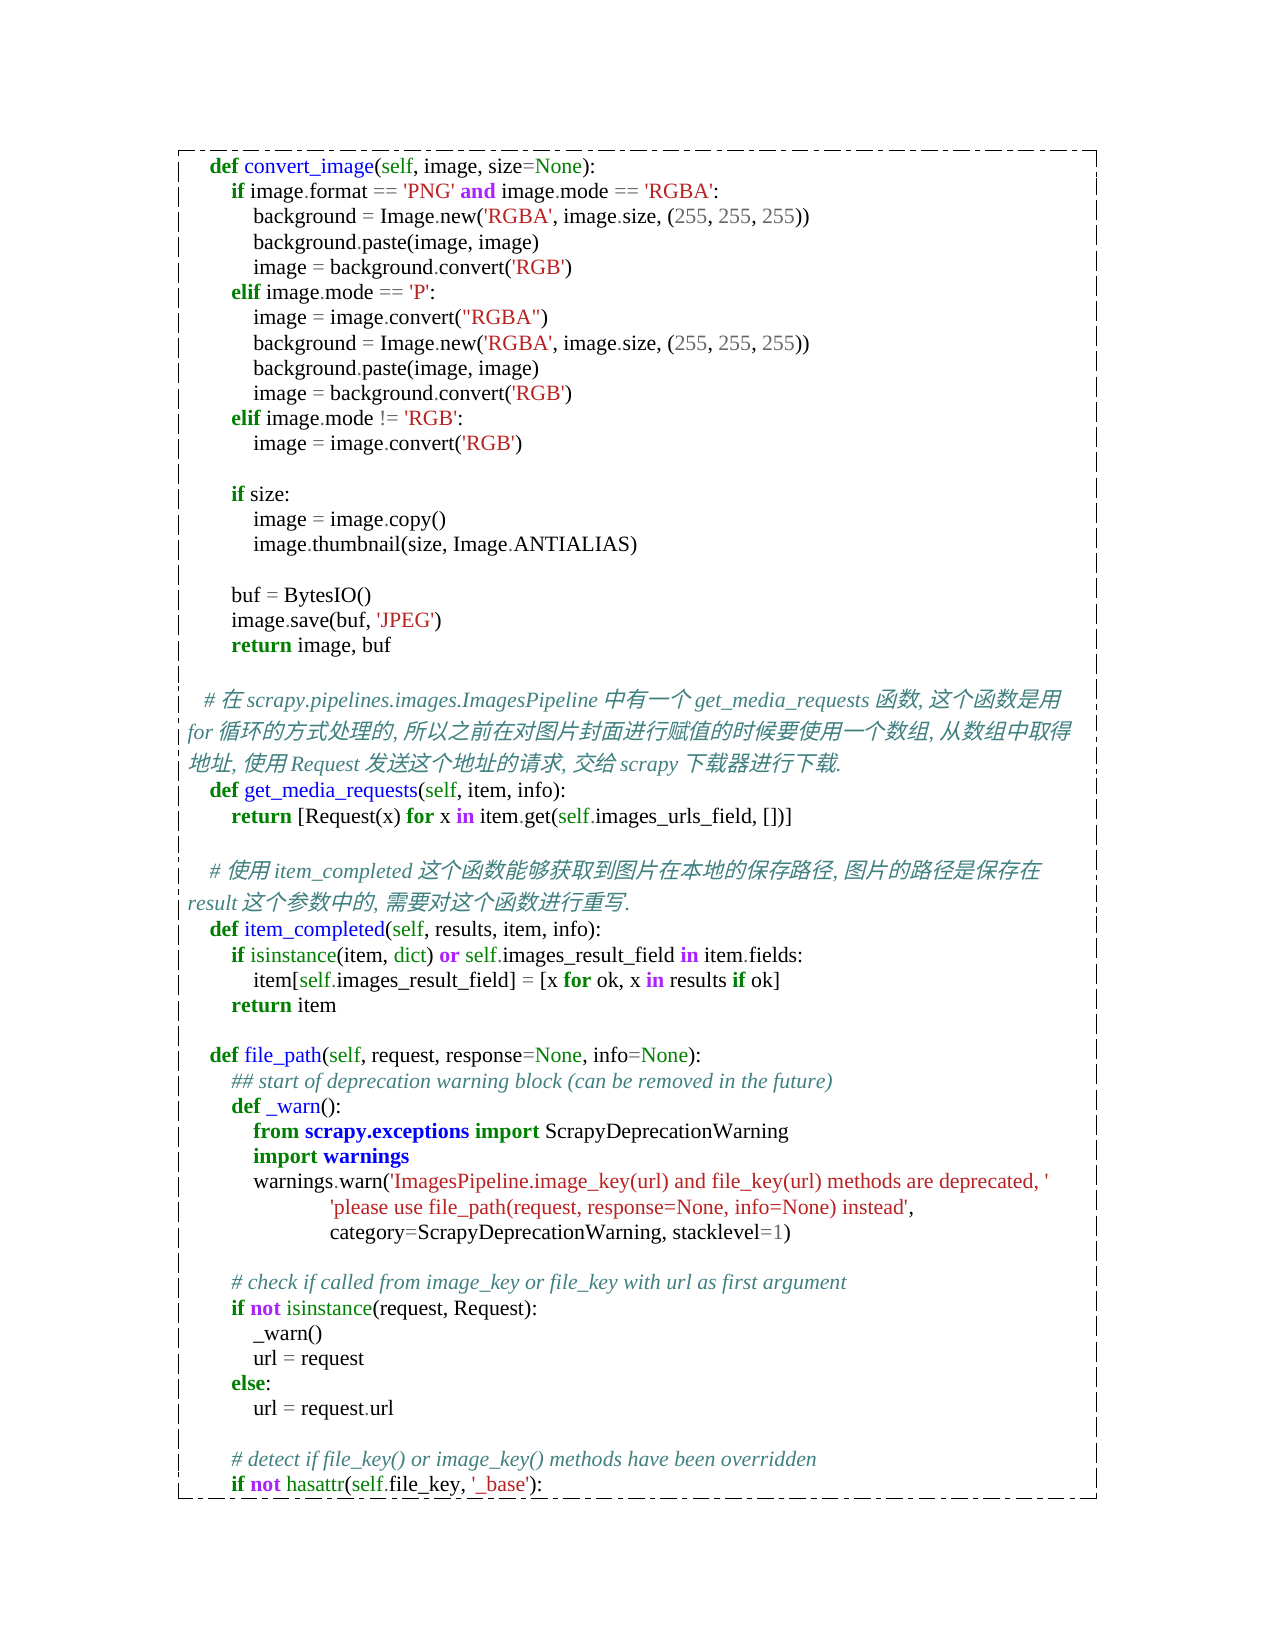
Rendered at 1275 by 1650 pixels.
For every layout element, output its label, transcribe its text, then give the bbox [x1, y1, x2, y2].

text category=ScrapyDeprecationWarning, stacklevel=1) [187, 1219, 1087, 1244]
text image.save(buf, 'JPEG') [187, 607, 1087, 632]
text url = request.url [187, 1395, 1087, 1421]
text background.paste(image, image) [187, 229, 1087, 254]
text def convert_image(self, image, size=None): [178, 150, 1097, 178]
text elif image.mode != 'RGB': [187, 405, 1087, 430]
text image = image.copy() [187, 506, 1087, 531]
text ## start of deprecation warning block (can be removed in the future) [187, 1068, 1087, 1093]
text item[self.images_result_field] = [x for ok, x in results if ok] [187, 967, 1087, 992]
text url = request [187, 1345, 1087, 1370]
text else: [187, 1370, 1087, 1395]
text _warn() [187, 1320, 1087, 1345]
text if isinstance(item, dict) or self.images_result_field in item.fields: [187, 942, 1087, 967]
text return image, buf [187, 632, 1087, 657]
text def item_completed(self, results, item, info): [187, 916, 1087, 942]
text elif image.mode == 'P': [187, 279, 1087, 304]
text def file_path(self, request, response=None, info=None): [187, 1042, 1087, 1068]
text warnings.warn('ImagesPipeline.image_key(url) and file_key(url) methods are deprecated, ' [187, 1168, 1087, 1194]
text if size: [187, 481, 1087, 506]
text image = image.convert("RGBA") [187, 304, 1087, 329]
text import warnings [187, 1143, 1087, 1168]
text from scrapy.exceptions import ScrapyDeprecationWarning [187, 1118, 1087, 1143]
text # detect if file_key() or image_key() methods have been overridden [187, 1446, 1087, 1468]
text def get_media_requests(self, item, info): [187, 777, 1087, 803]
text if not hasattr(self.file_key, '_base'): [178, 1468, 1097, 1499]
text # check if called from image_key or file_key with url as first argument [187, 1269, 1087, 1294]
text if image.format == 'PNG' and image.mode == 'RGBA': [187, 178, 1087, 203]
text image = image.convert('RGB') [187, 430, 1087, 456]
text return item [187, 992, 1087, 1017]
text image.thumbnail(size, Image.ANTIALIAS) [187, 531, 1087, 556]
text # 使用item_completed这个函数能够获取到图片在本地的保存路径, 图片的路径是保存在result这个参数中的, 需要对这个函数进行重写. [187, 853, 1087, 916]
text def _warn(): [187, 1093, 1087, 1118]
text if not isinstance(request, Request): [187, 1294, 1087, 1320]
text 'please use file_path(request, response=None, info=None) instead', [187, 1194, 1087, 1219]
text return [Request(x) for x in item.get(self.images_urls_field, [])] [187, 803, 1087, 828]
text background = Image.new('RGBA', image.size, (255, 255, 255)) [187, 329, 1087, 355]
text image = background.convert('RGB') [187, 254, 1087, 279]
text buf = BytesIO() [187, 582, 1087, 607]
text # 在scrapy.pipelines.images.ImagesPipeline中有一个get_media_requests函数, 这个函数是用for循环的方式处理的, 所以之前在对图片封面进行赋值的时候要使用一个数组, 从数组中取得地址, 使用Request发送这个地址的请求, 交给scrapy下载器进行下载. [187, 682, 1087, 777]
text background.paste(image, image) [187, 355, 1087, 380]
text image = background.convert('RGB') [187, 380, 1087, 405]
text background = Image.new('RGBA', image.size, (255, 255, 255)) [187, 203, 1087, 229]
